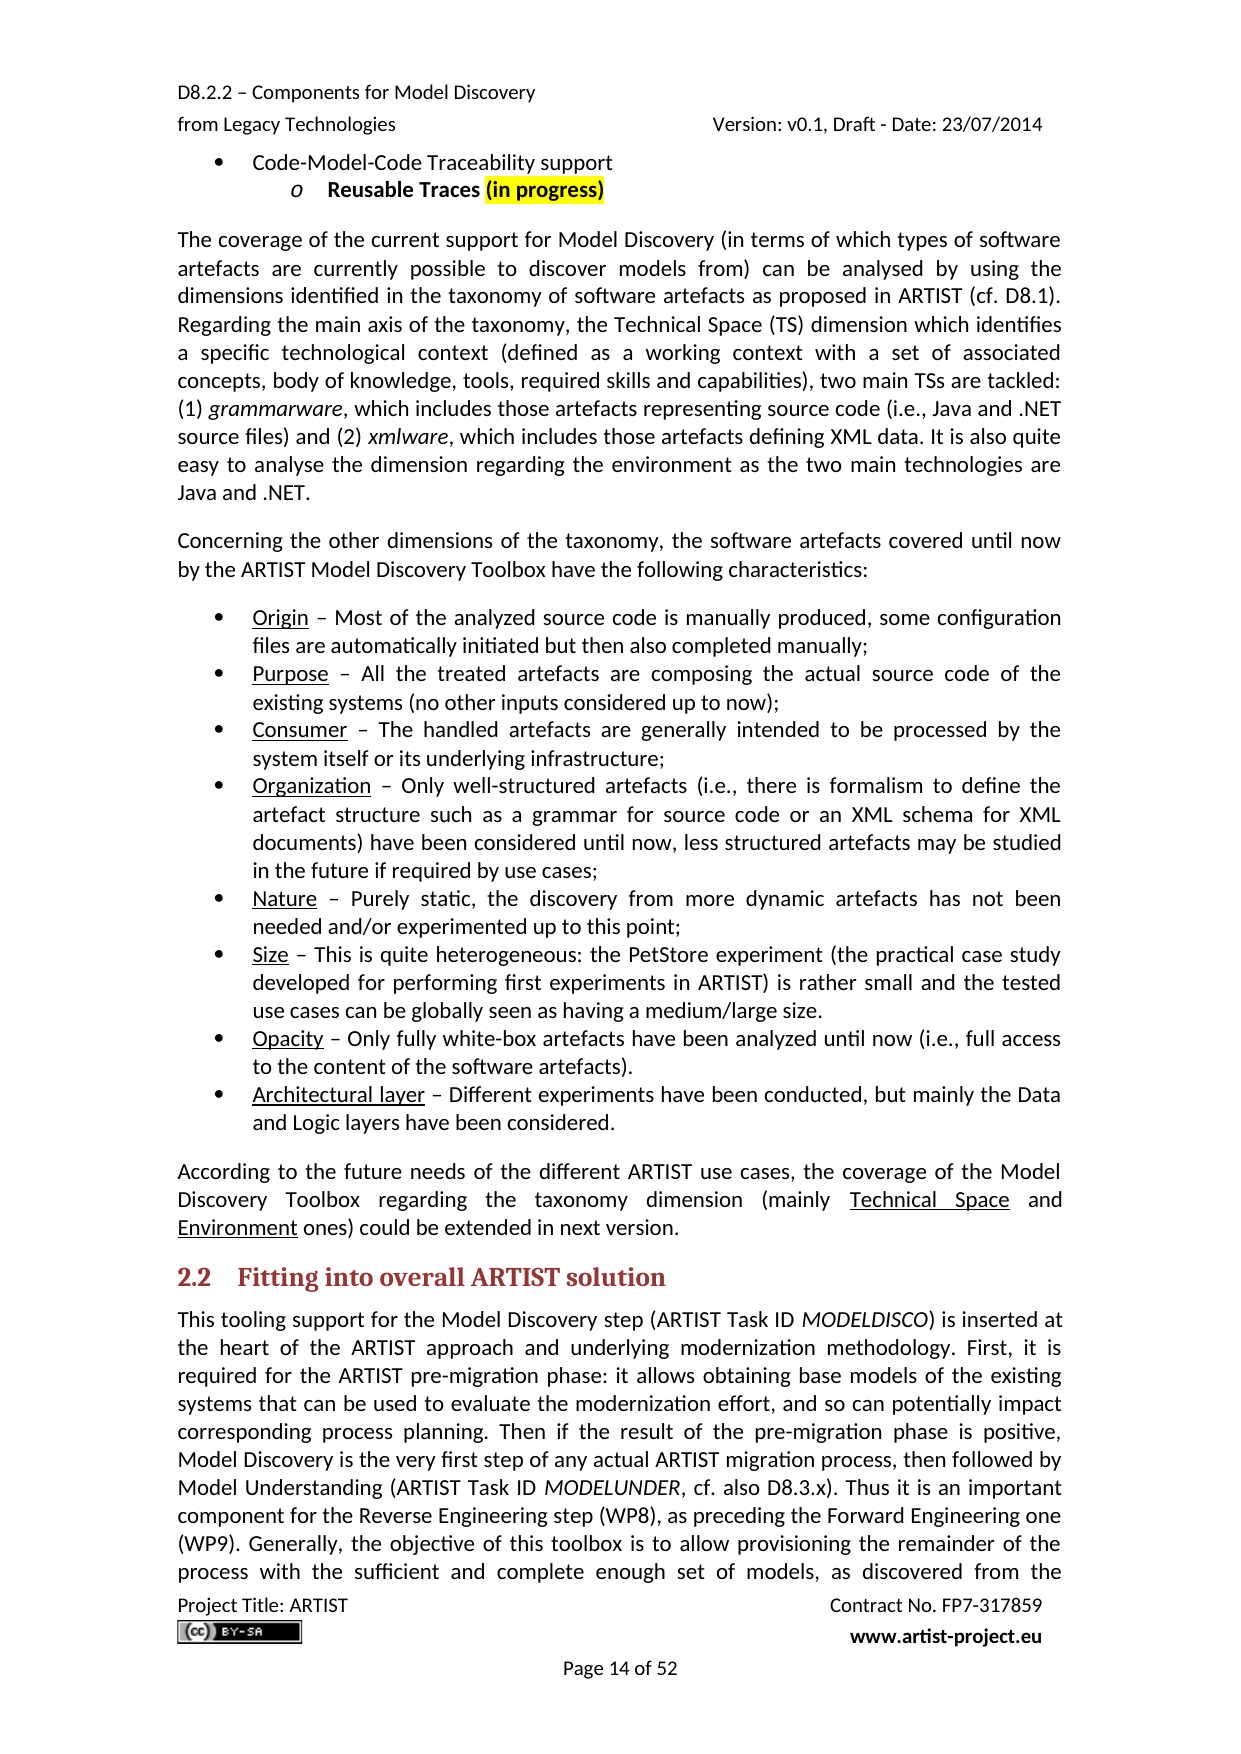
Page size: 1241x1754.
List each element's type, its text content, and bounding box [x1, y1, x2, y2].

list Organization – Only well-structured artefacts (i.e., there is formalism to define the artefact structure such as a grammar for source code or an XML schema for XML documents) have been considered until now, less structured artefacts may be studied in the future if required by use cases; [215, 772, 1063, 884]
picture [177, 1620, 303, 1644]
list Size – This is quite heterogeneous: the PetStore experiment (the practical case study developed for performing first experiments in ARTIST) is rather small and the tested use cases can be globally seen as having a medium/large size. [215, 940, 1063, 1024]
text According to the future needs of the different ARTIST use cases, the coverage of the Model Discovery Toolbox regarding the taxonomy dimension (mainly Technical Space and Environment ones) could be extended in next version. [177, 1157, 1063, 1241]
list Consumer – The handled artefacts are generally intended to be processed by the system itself or its underlying infrastructure; [215, 716, 1063, 772]
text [177, 1305, 1063, 1586]
list Nature – Purely static, the discovery from more dynamic artefacts has not been needed and/or experimented up to this point; [215, 884, 1063, 940]
list Architectural layer – Different experiments have been conducted, but mainly the Data and Logic layers have been considered. [215, 1080, 1063, 1136]
list Origin – Most of the analyzed source code is manually produced, some configuration files are automatically initiated but then also completed manually; [215, 603, 1063, 659]
subtitle Fitting into overall ARTIST solution [177, 1262, 1063, 1293]
list Purpose – All the treated artefacts are composing the actual source code of the existing systems (no other inputs considered up to now); [215, 659, 1063, 716]
text Concerning the other dimensions of the taxonomy, the software artefacts covered until now by the ARTIST Model Discovery Toolbox have the following characteristics: [177, 527, 1063, 583]
list Opacity – Only fully white-box artefacts have been analyzed until now (i.e., full access to the content of the software artefacts). [215, 1024, 1063, 1080]
text The coverage of the current support for Model Discovery (in terms of which types of software artefacts are currently possible to discover models from) can be analysed by using the dimensions identified in the taxonomy of software artefacts as proposed in ARTIST (cf. D8.1). Regarding the main axis of the taxonomy, the Technical Space (TS) dimension which identifies a specific technological context (defined as a working context with a set of associated concepts, body of knowledge, tools, required skills and capabilities), two main TSs are tackled: (1) grammarware, which includes those artefacts representing source code (i.e., Java and .NET source files) and (2) xmlware, which includes those artefacts defining XML data. It is also quite easy to analyse the dimension regarding the environment as the two main technologies are Java and .NET. [177, 226, 1063, 506]
list Code-Model-Code Traceability support [215, 148, 1063, 176]
list Reusable Traces (in progress) [290, 176, 1063, 205]
